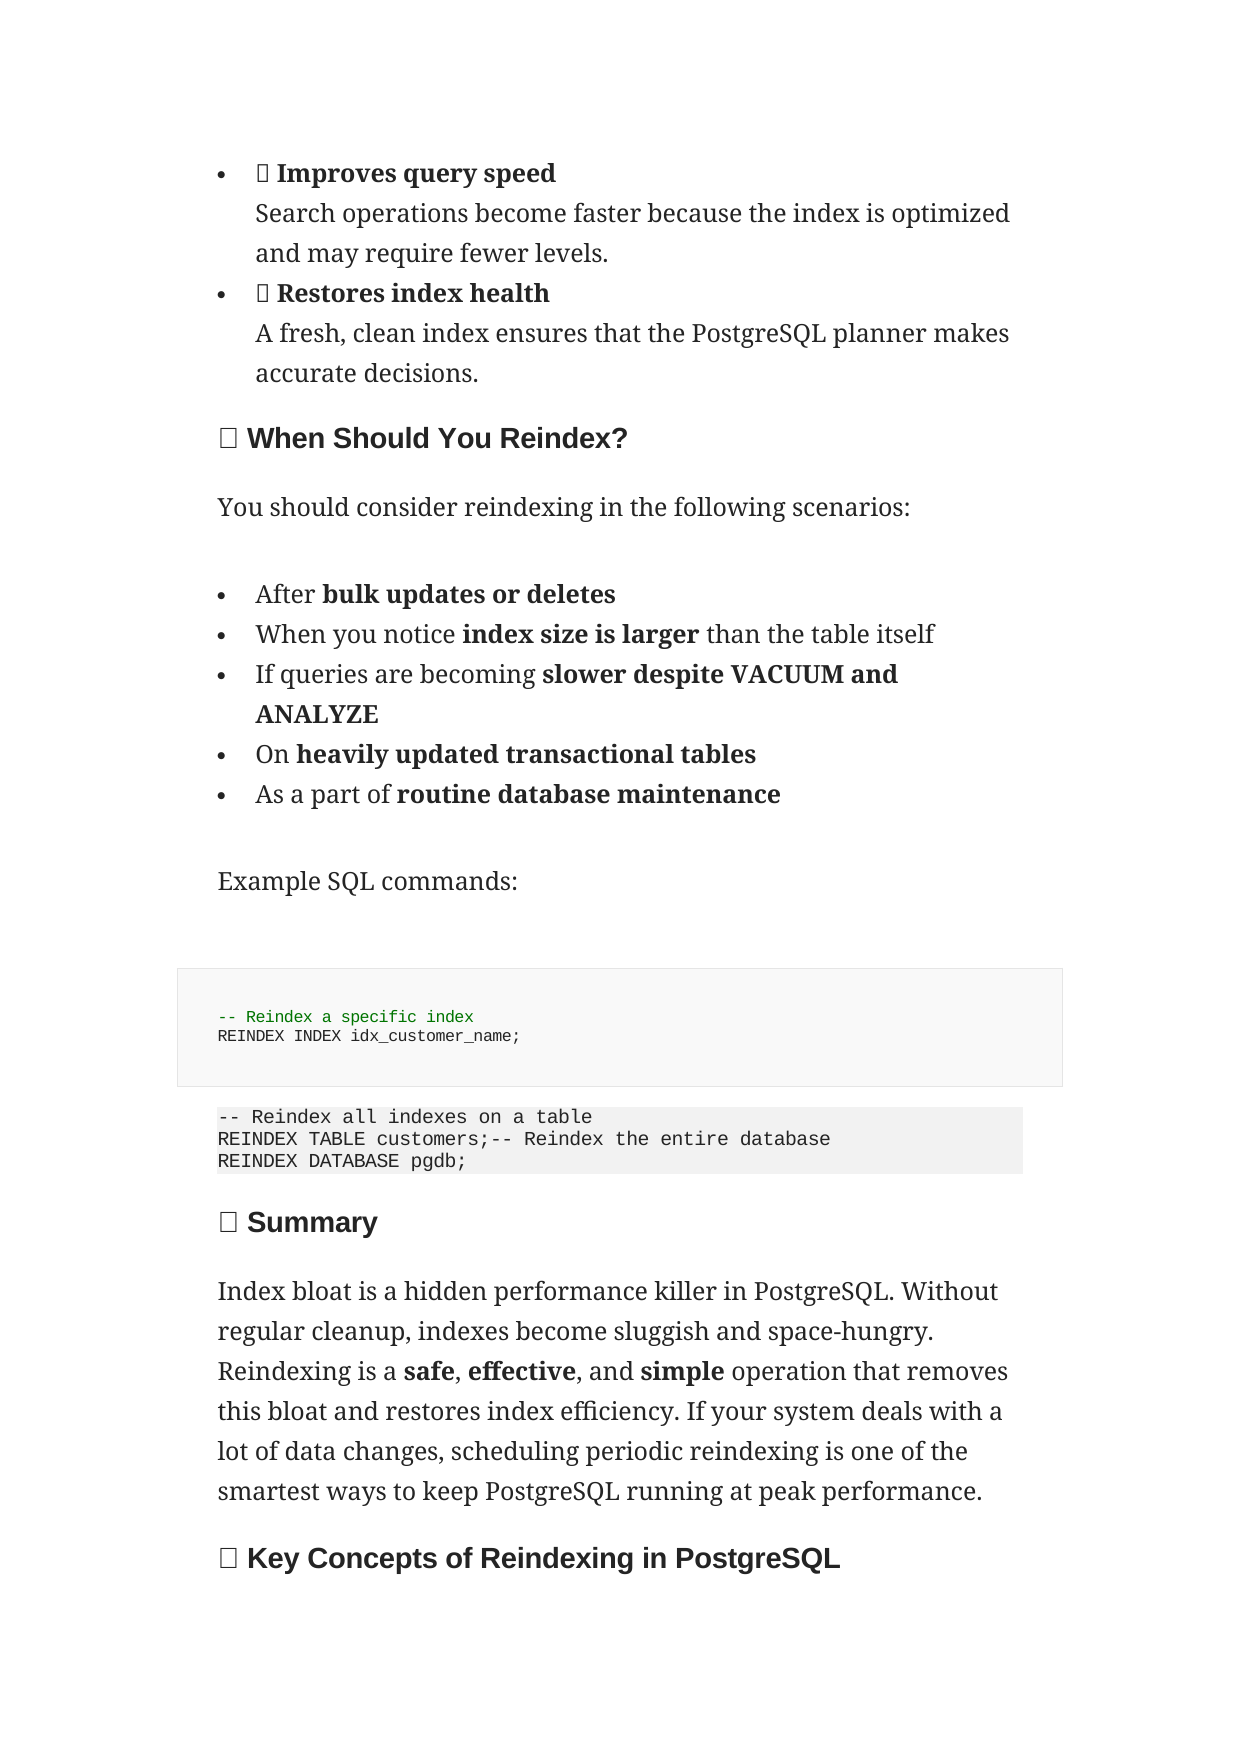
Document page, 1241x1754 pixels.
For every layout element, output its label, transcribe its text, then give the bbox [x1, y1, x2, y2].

text Example SQL commands: [217, 858, 1023, 898]
list ✅ Restores index health A fresh, clean index ensures that the PostgreSQL planner makes accurate decisions. [218, 270, 1023, 390]
list If queries are becoming slower despite VACUUM and ANALYZE [218, 651, 1023, 731]
text -- Reindex a specific index REINDEX INDEX idx_customer_name; [178, 969, 1062, 1086]
subtitle 🔧 Key Concepts of Reindexing in PostgreSQL [217, 1537, 1023, 1575]
text -- Reindex all indexes on a table REINDEX TABLE customers;-- Reindex the entire database REINDEX DATABASE pgdb; [468, 1107, 1023, 1174]
list After bulk updates or deletes [218, 571, 1023, 611]
subtitle 🧠 Summary [217, 1201, 1023, 1239]
list When you notice index size is larger than the table itself [218, 611, 1023, 651]
text Index bloat is a hidden performance killer in PostgreSQL. Without regular cleanup, indexes become sluggish and space-hungry. Reindexing is a safe, effective, and simple operation that removes this bloat and restores index efficiency. If your system deals with a lot of data changes, scheduling periodic reindexing is one of the smartest ways to keep PostgreSQL running at peak performance. [217, 1268, 1023, 1508]
list ✅ Improves query speed Search operations become faster because the index is optimized and may require fewer levels. [218, 150, 1023, 270]
list As a part of routine database maintenance [218, 771, 1023, 811]
subtitle 💡 When Should You Reindex? [217, 417, 1023, 455]
text You should consider reindexing in the following scenarios: [217, 484, 1023, 524]
list On heavily updated transactional tables [218, 731, 1023, 771]
